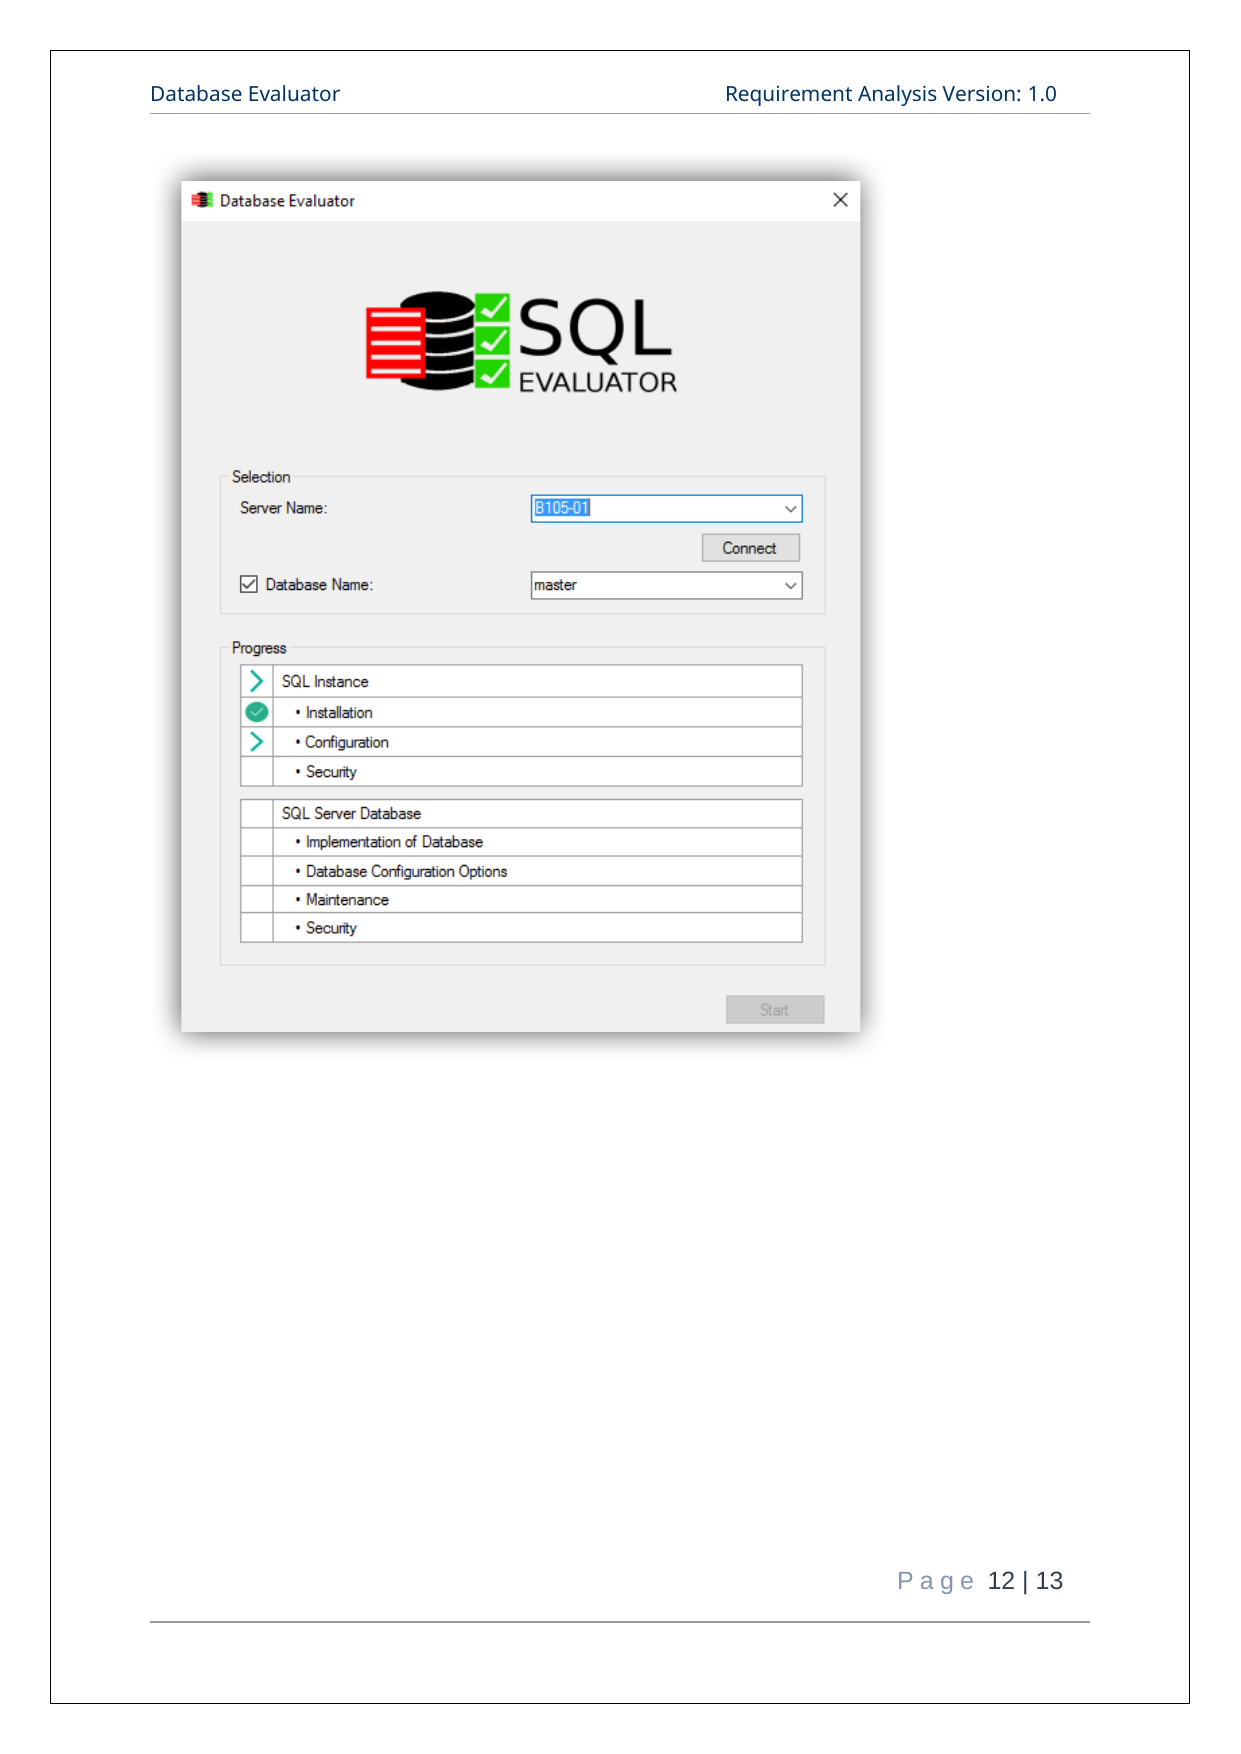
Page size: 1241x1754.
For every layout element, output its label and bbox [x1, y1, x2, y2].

picture [181, 181, 861, 1032]
